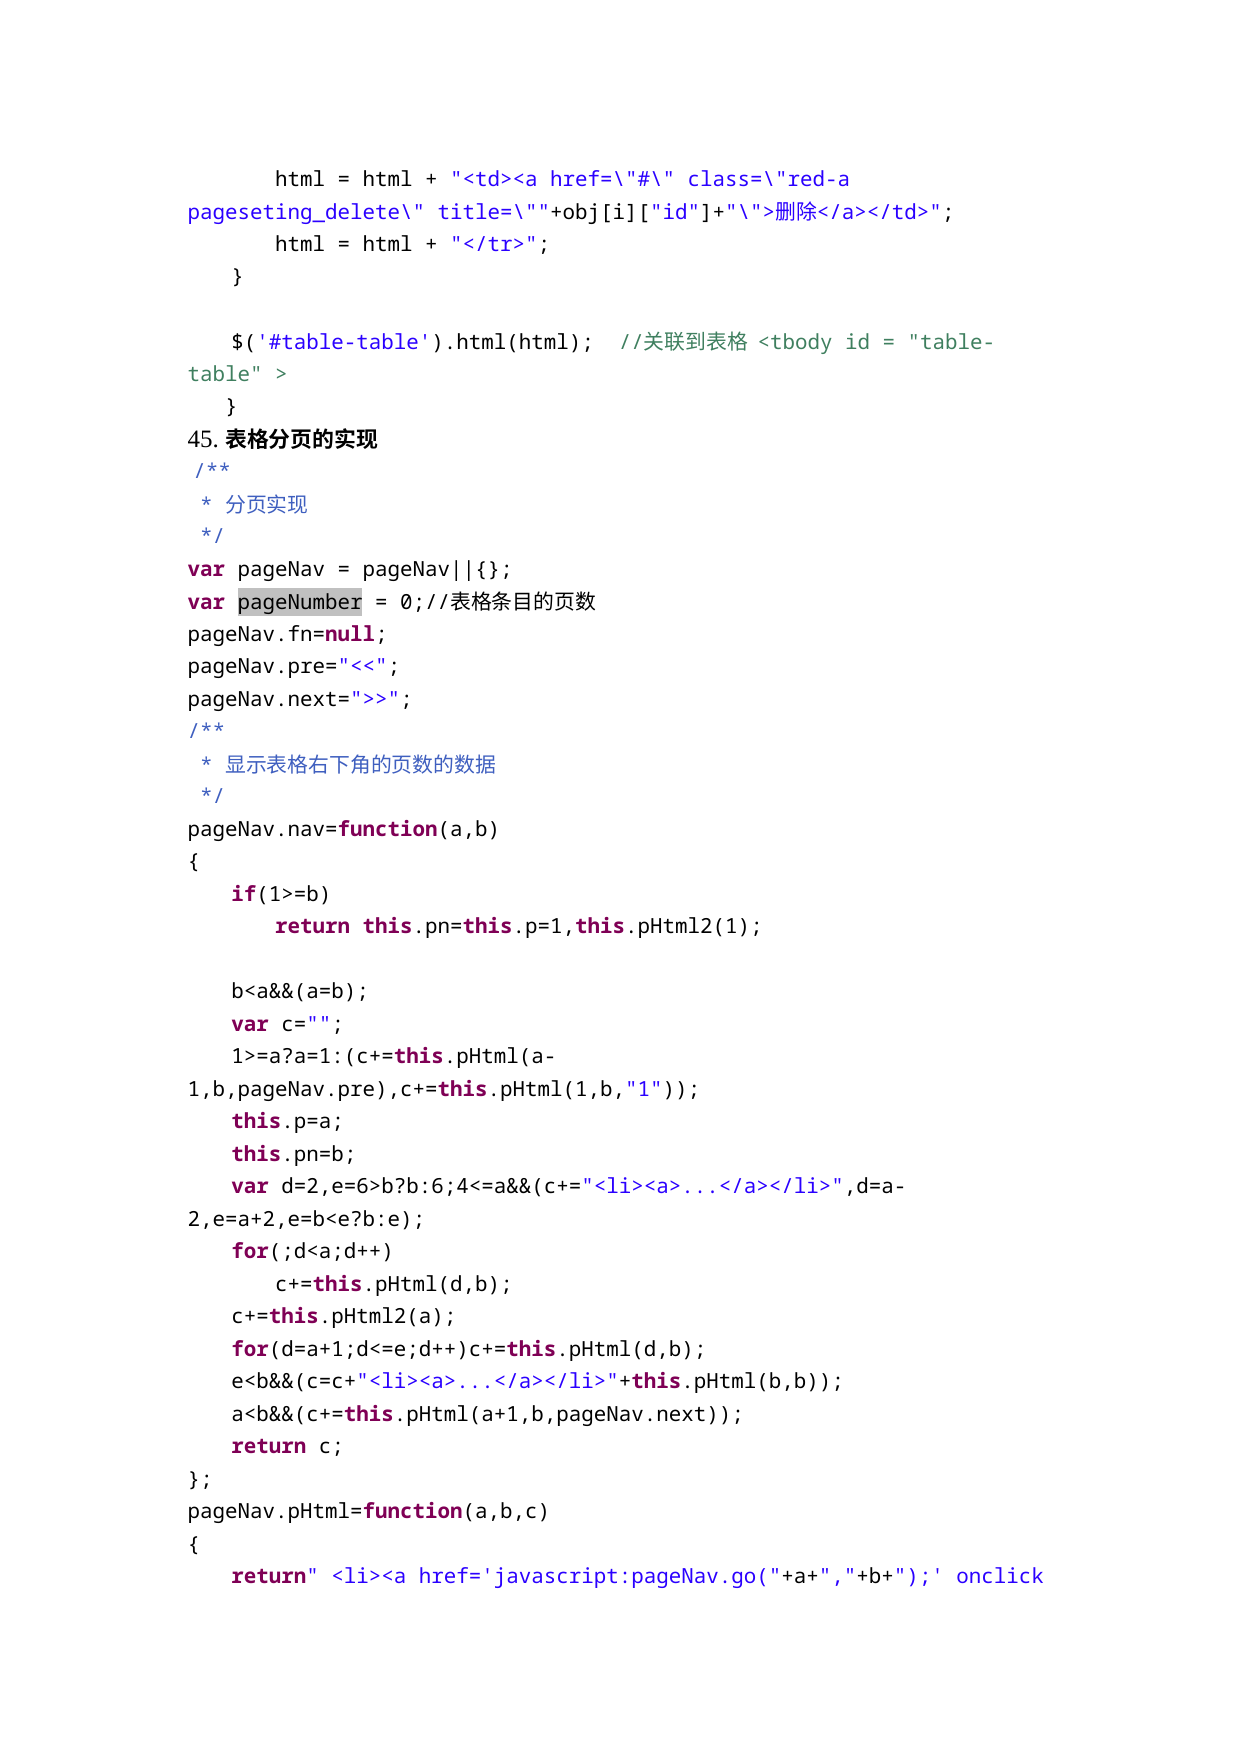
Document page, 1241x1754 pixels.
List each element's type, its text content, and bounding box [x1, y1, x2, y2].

text /** [187, 714, 1053, 747]
text this.pn=b; [187, 1137, 1053, 1169]
list 表格分页的实现 [187, 422, 1053, 454]
text */ [187, 519, 1053, 552]
text } [225, 389, 1053, 422]
text html = html + "</tr>"; [187, 227, 1053, 259]
text if(1>=b) [187, 877, 1053, 909]
text pageNav.fn=null; [187, 617, 1053, 649]
text pageNav.next=">>"; [187, 682, 1053, 714]
text $('#table-table').html(html); //关联到表格 <tbody id = "table-table" > [187, 324, 1053, 389]
text for(;d<a;d++) [187, 1234, 1053, 1267]
text */ [187, 779, 1053, 812]
text c+=this.pHtml2(a); [187, 1299, 1053, 1332]
text pageNav.pre="<<"; [187, 649, 1053, 682]
text { [187, 1527, 1053, 1559]
text pageNav.nav=function(a,b) [187, 812, 1053, 844]
text return c; [187, 1429, 1053, 1462]
text }; [187, 1462, 1053, 1494]
text /** [187, 454, 1053, 487]
text var c=""; [187, 1007, 1053, 1039]
text b<a&&(a=b); [187, 974, 1053, 1007]
text } [187, 259, 1053, 292]
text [187, 1559, 1053, 1592]
text * 分页实现 [187, 487, 1053, 519]
text 1>=a?a=1:(c+=this.pHtml(a-1,b,pageNav.pre),c+=this.pHtml(1,b,"1")); [187, 1039, 1053, 1104]
text var pageNav = pageNav||{}; [187, 552, 1053, 584]
text c+=this.pHtml(d,b); [187, 1267, 1053, 1299]
text var d=2,e=6>b?b:6;4<=a&&(c+="<li><a>...</a></li>",d=a-2,e=a+2,e=b<e?b:e); [187, 1169, 1053, 1234]
text var pageNumber = 0;//表格条目的页数 [187, 584, 1053, 617]
text return this.pn=this.p=1,this.pHtml2(1); [187, 909, 1053, 942]
text * 显示表格右下角的页数的数据 [187, 747, 1053, 779]
text for(d=a+1;d<=e;d++)c+=this.pHtml(d,b); [187, 1332, 1053, 1364]
text html = html + "<td><a href=\"#\" class=\"red-a pageseting_delete\" title=\""+obj[i]["id"]+"\">删除</a></td>"; [187, 162, 1053, 227]
text e<b&&(c=c+"<li><a>...</a></li>"+this.pHtml(b,b)); [187, 1364, 1053, 1397]
text pageNav.pHtml=function(a,b,c) [187, 1494, 1053, 1527]
text this.p=a; [187, 1104, 1053, 1137]
text { [187, 844, 1053, 877]
text a<b&&(c+=this.pHtml(a+1,b,pageNav.next)); [187, 1397, 1053, 1429]
